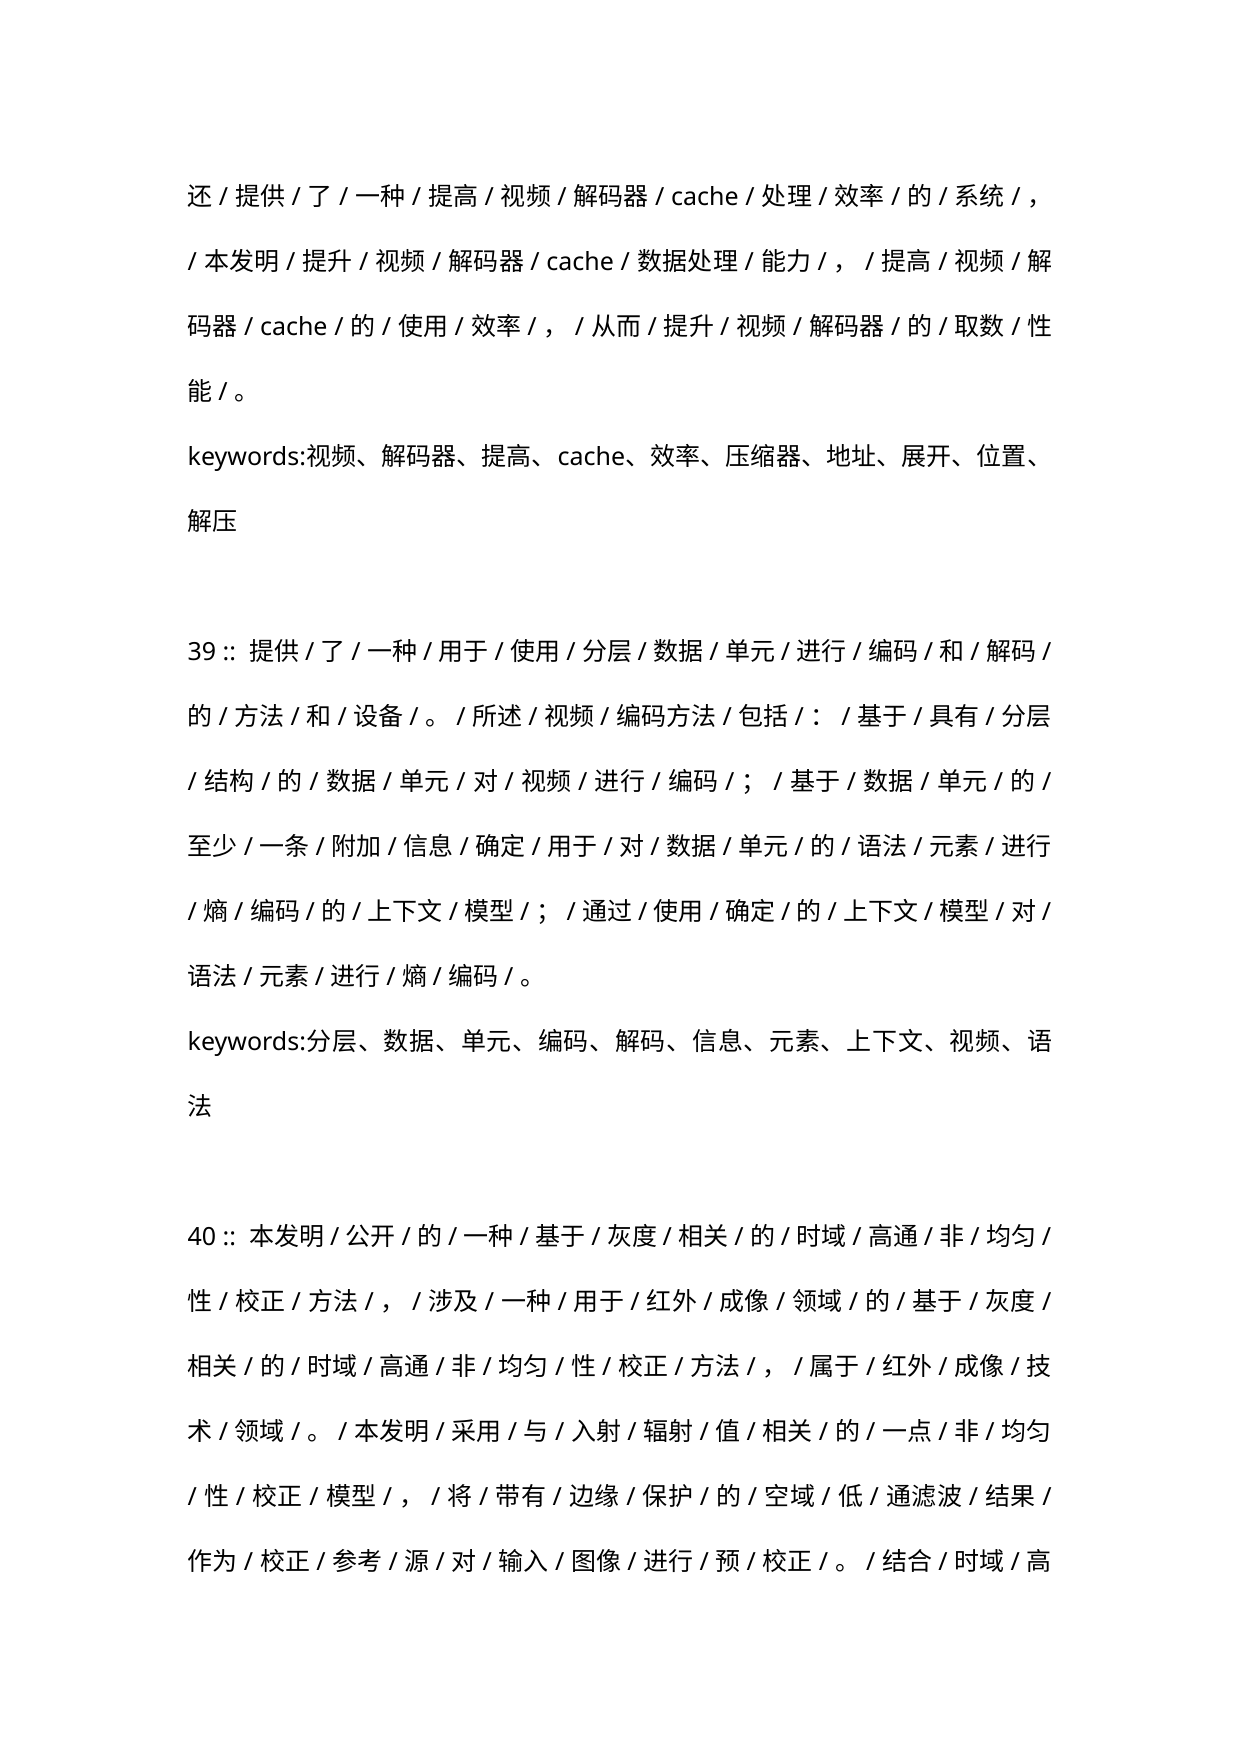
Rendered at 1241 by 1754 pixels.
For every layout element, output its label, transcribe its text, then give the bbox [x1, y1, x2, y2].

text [187, 162, 1053, 422]
text keywords:分层、数据、单元、编码、解码、信息、元素、上下文、视频、语法 [187, 1007, 1053, 1137]
text keywords:视频、解码器、提高、cache、效率、压缩器、地址、展开、位置、解压 [187, 422, 1053, 552]
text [187, 1202, 1053, 1592]
text 39 :: 提供 / 了 / 一种 / 用于 / 使用 / 分层 / 数据 / 单元 / 进行 / 编码 / 和 / 解码 / 的 / 方法 / 和 / 设备 / 。 / 所述 / 视频 / 编码方法 / 包括 / ： / 基于 / 具有 / 分层 / 结构 / 的 / 数据 / 单元 / 对 / 视频 / 进行 / 编码 / ； / 基于 / 数据 / 单元 / 的 / 至少 / 一条 / 附加 / 信息 / 确定 / 用于 / 对 / 数据 / 单元 / 的 / 语法 / 元素 / 进行 / 熵 / 编码 / 的 / 上下文 / 模型 / ； / 通过 / 使用 / 确定 / 的 / 上下文 / 模型 / 对 / 语法 / 元素 / 进行 / 熵 / 编码 / 。 [187, 617, 1053, 1007]
